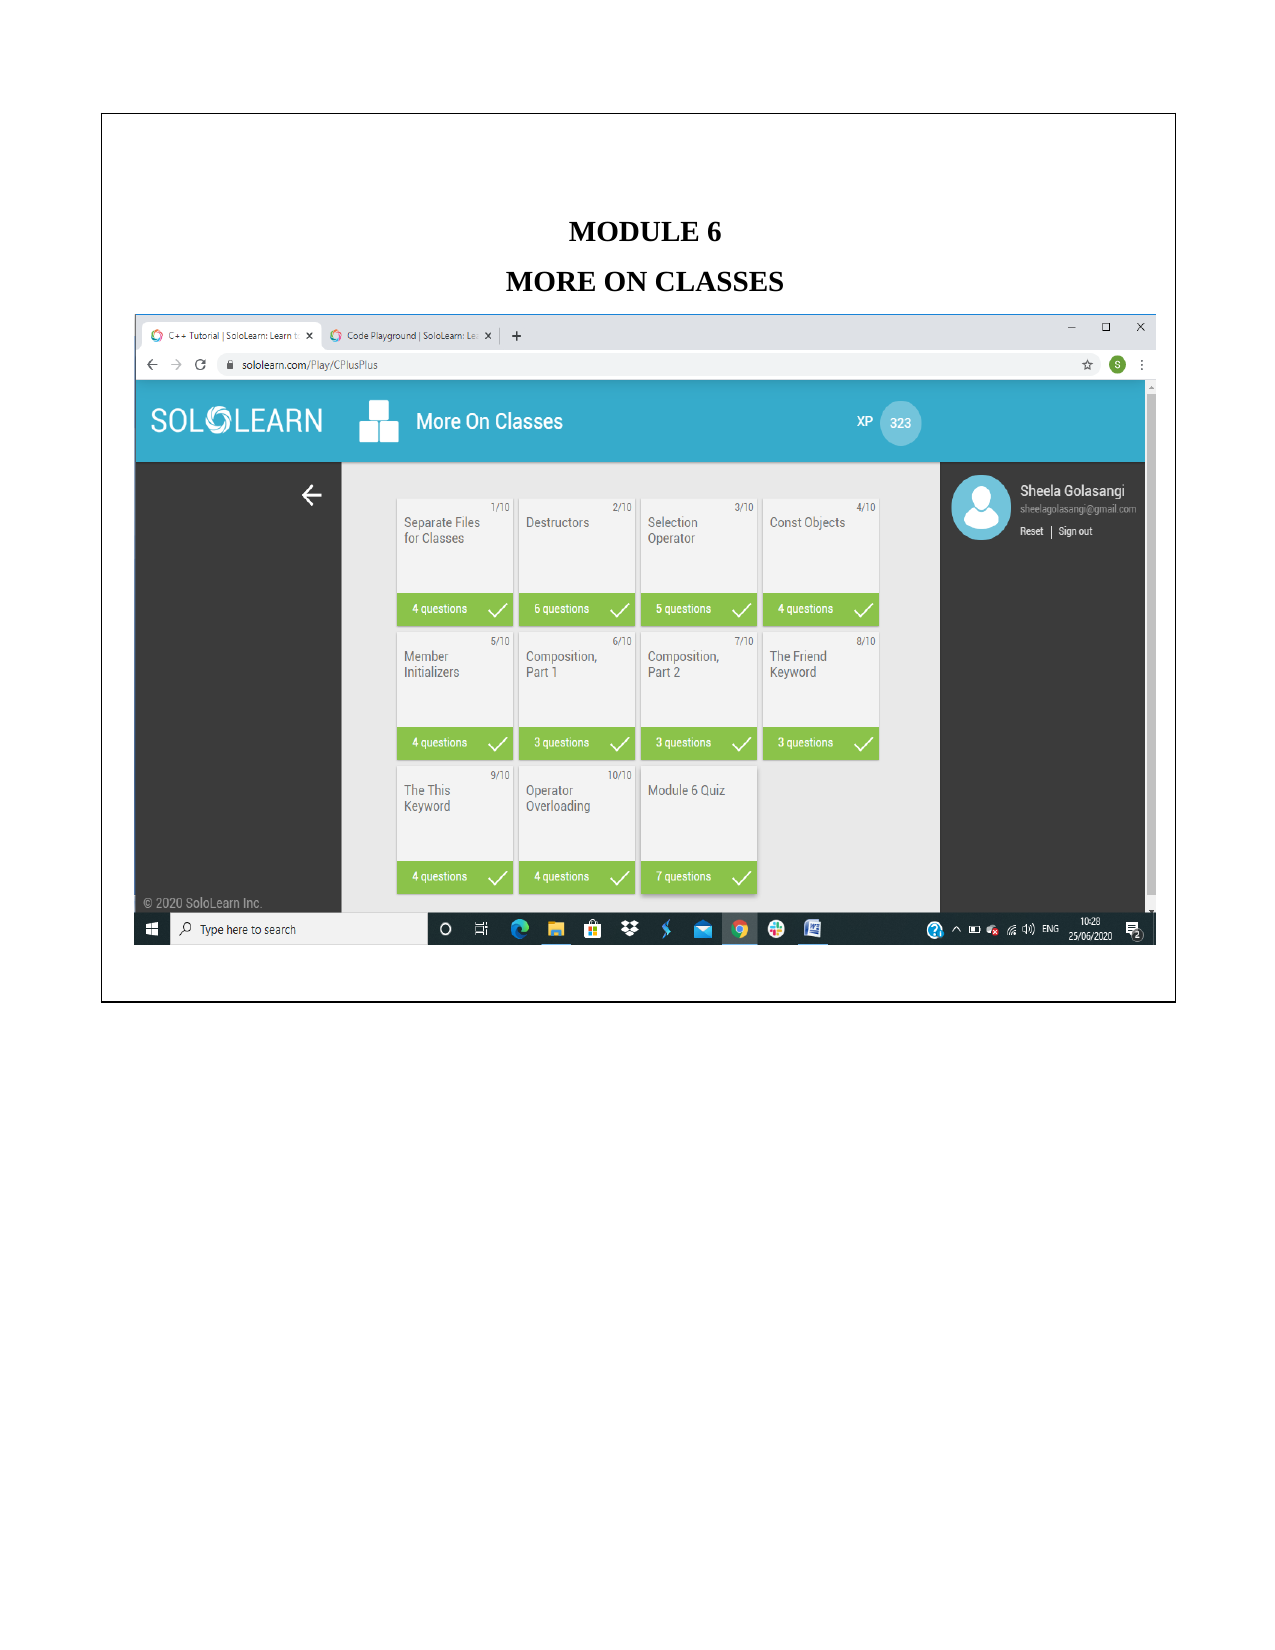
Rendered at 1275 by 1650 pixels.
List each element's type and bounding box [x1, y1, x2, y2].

picture [134, 314, 1156, 945]
table_header [102, 114, 1175, 1001]
